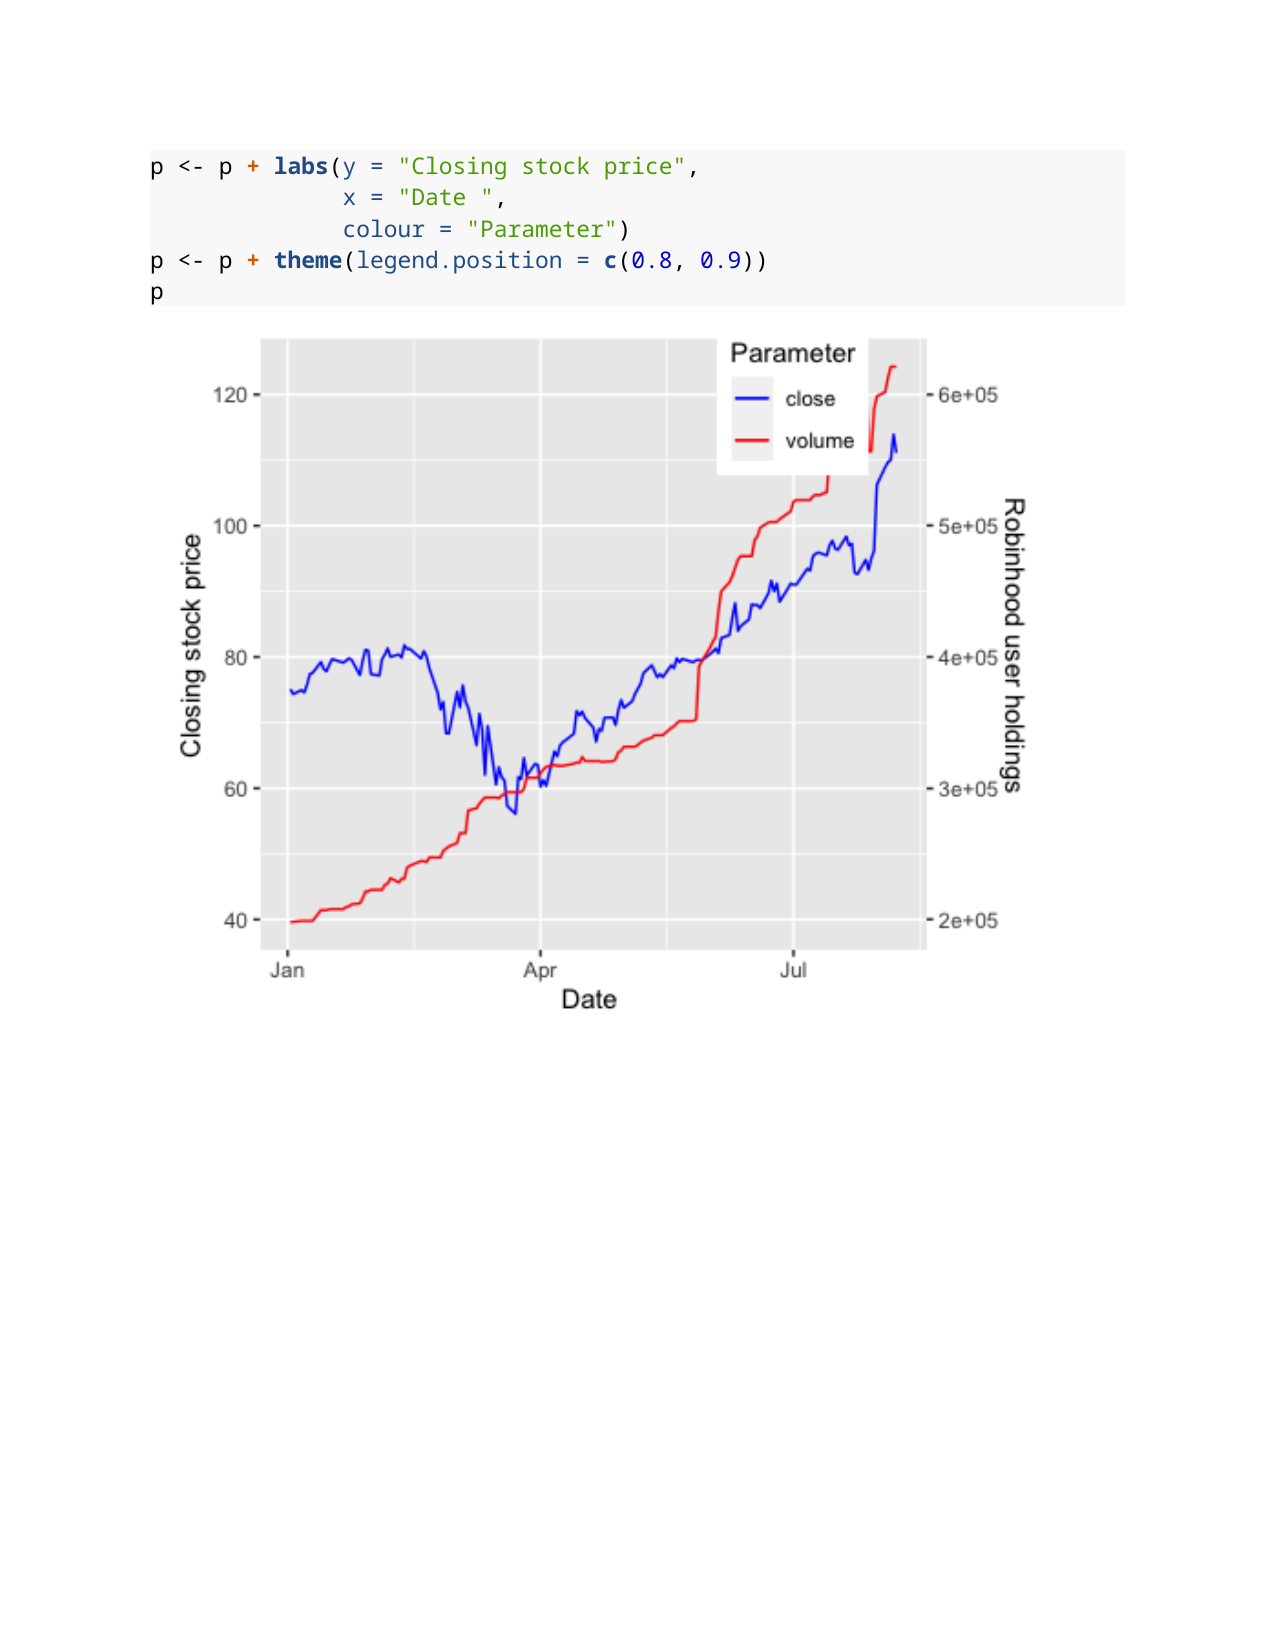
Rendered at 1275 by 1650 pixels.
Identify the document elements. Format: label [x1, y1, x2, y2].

text [150, 150, 1125, 306]
picture [168, 327, 1044, 1027]
